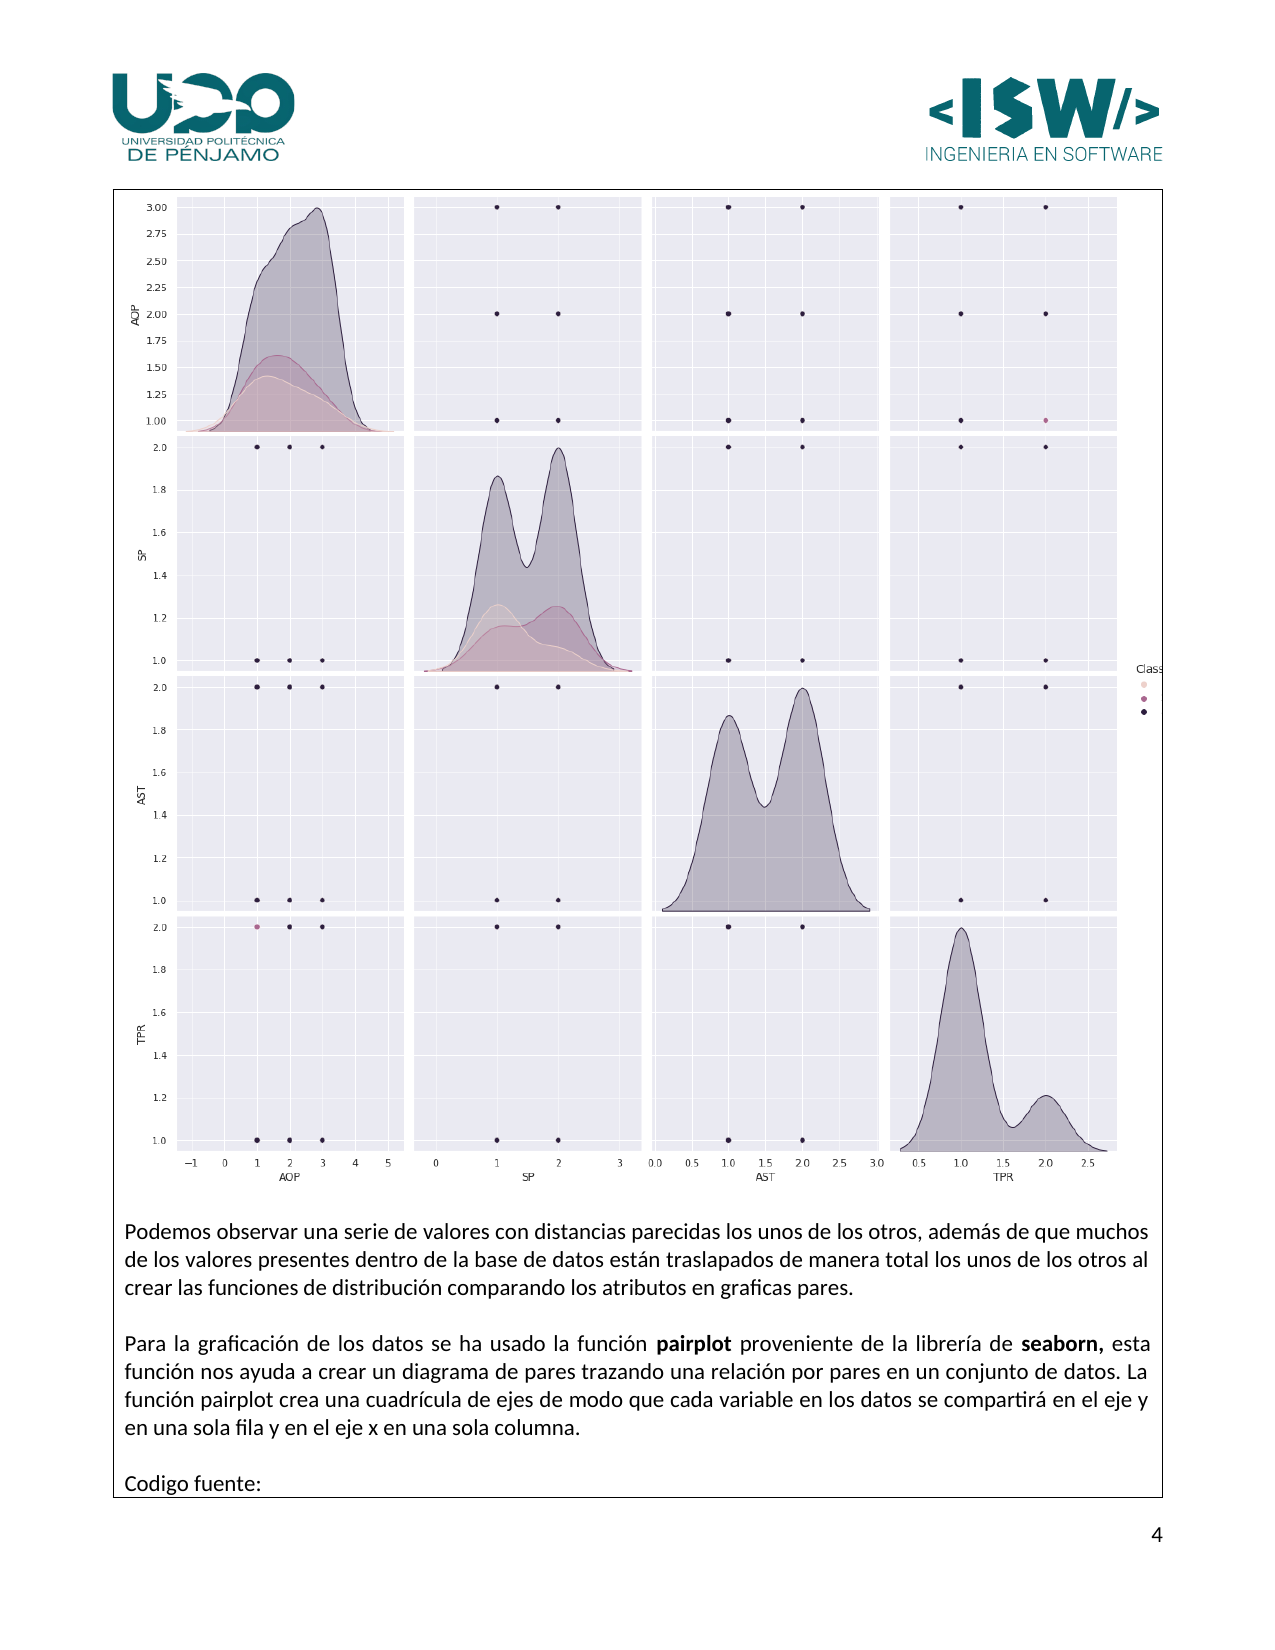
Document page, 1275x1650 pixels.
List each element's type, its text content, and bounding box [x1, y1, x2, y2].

picture [926, 77, 1163, 161]
picture [112, 73, 295, 161]
picture [124, 190, 1162, 1189]
